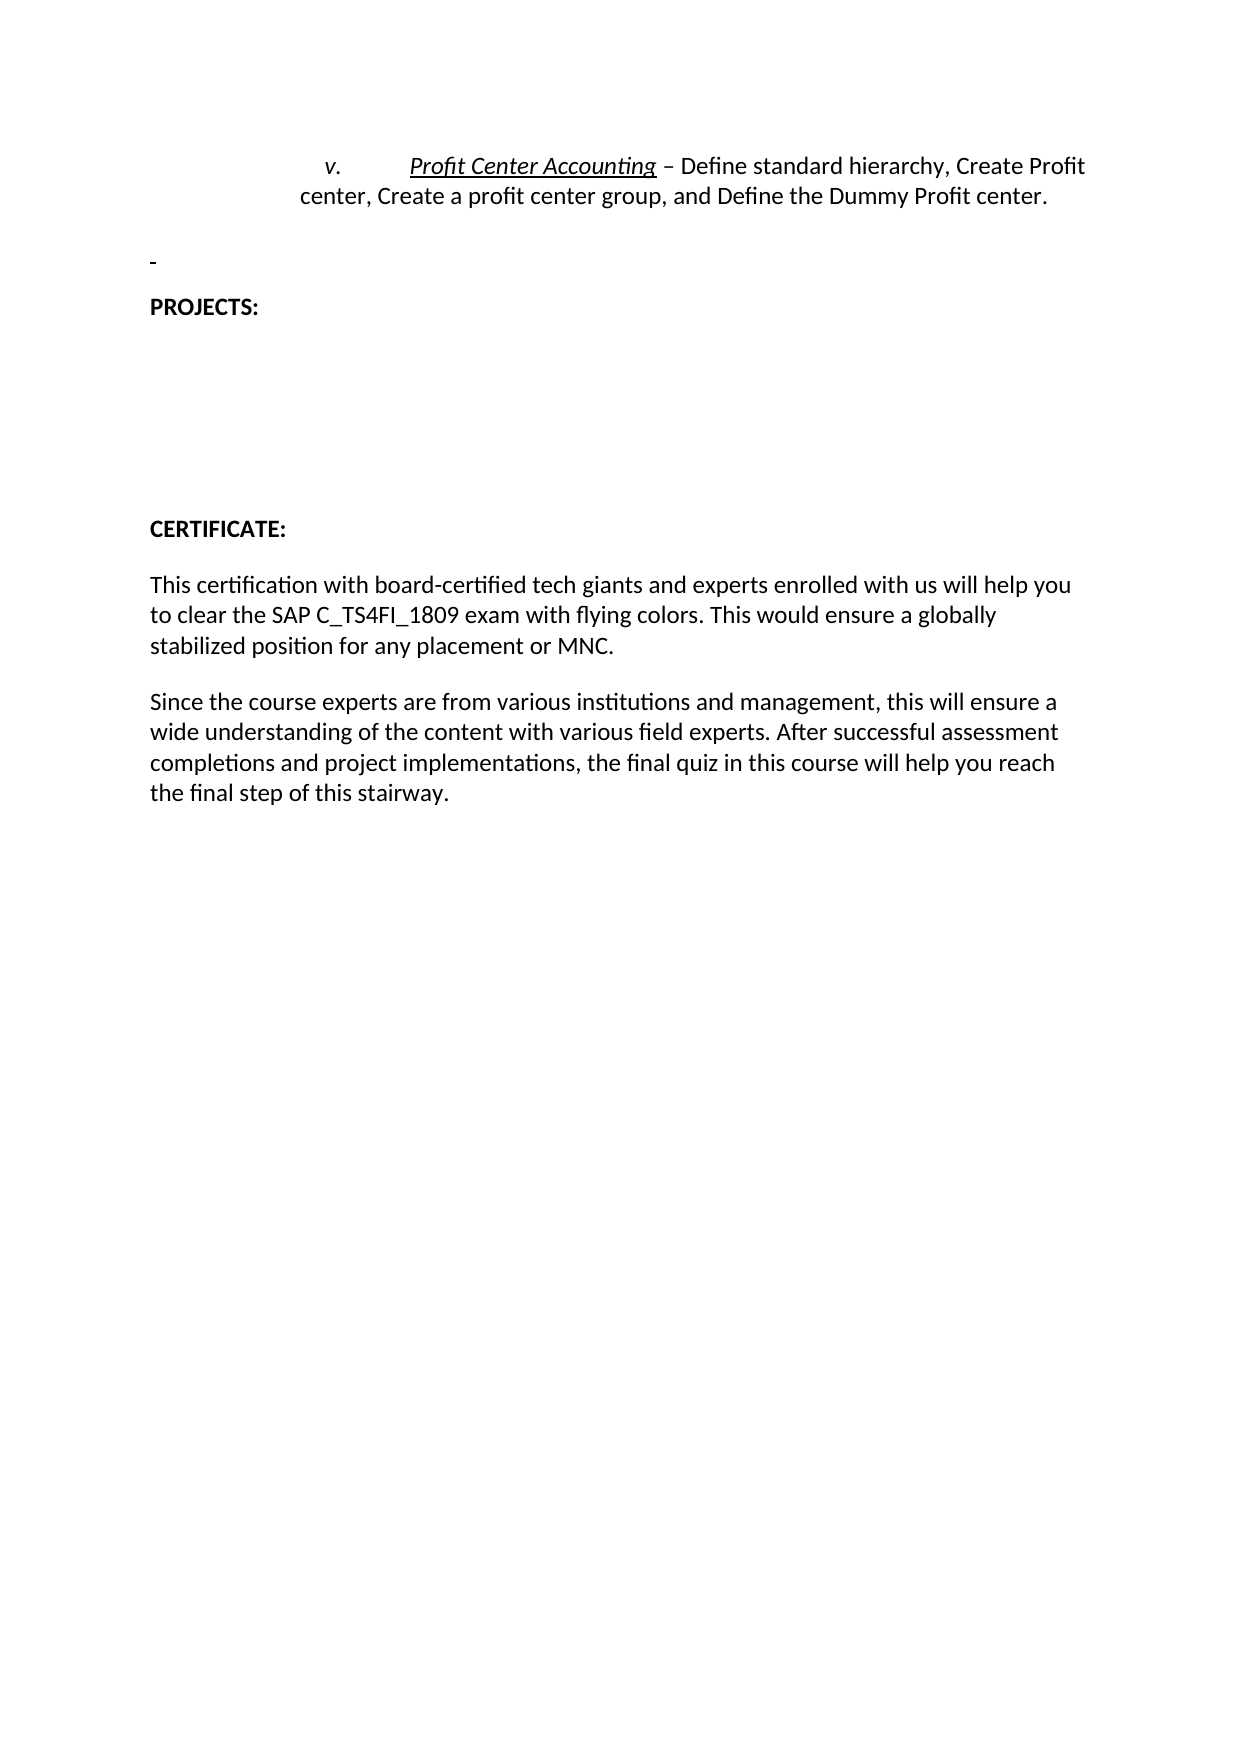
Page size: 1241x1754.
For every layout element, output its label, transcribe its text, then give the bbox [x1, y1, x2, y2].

text PROJECTS: [150, 292, 1090, 322]
text CERTIFICATE: [150, 514, 1090, 544]
text Since the course experts are from various institutions and management, this will ensure a wide understanding of the content with various field experts. After successful assessment completions and project implementations, the final quiz in this course will help you reach the final step of this stairway. [150, 686, 1090, 808]
text v. Profit Center Accounting – Define standard hierarchy, Create Profit center, Create a profit center group, and Define the Dummy Profit center. [150, 150, 1090, 211]
text This certification with board-certified tech giants and experts enrolled with us will help you to clear the SAP C_TS4FI_1809 exam with flying colors. This would ensure a globally stabilized position for any placement or MNC. [150, 569, 1090, 661]
